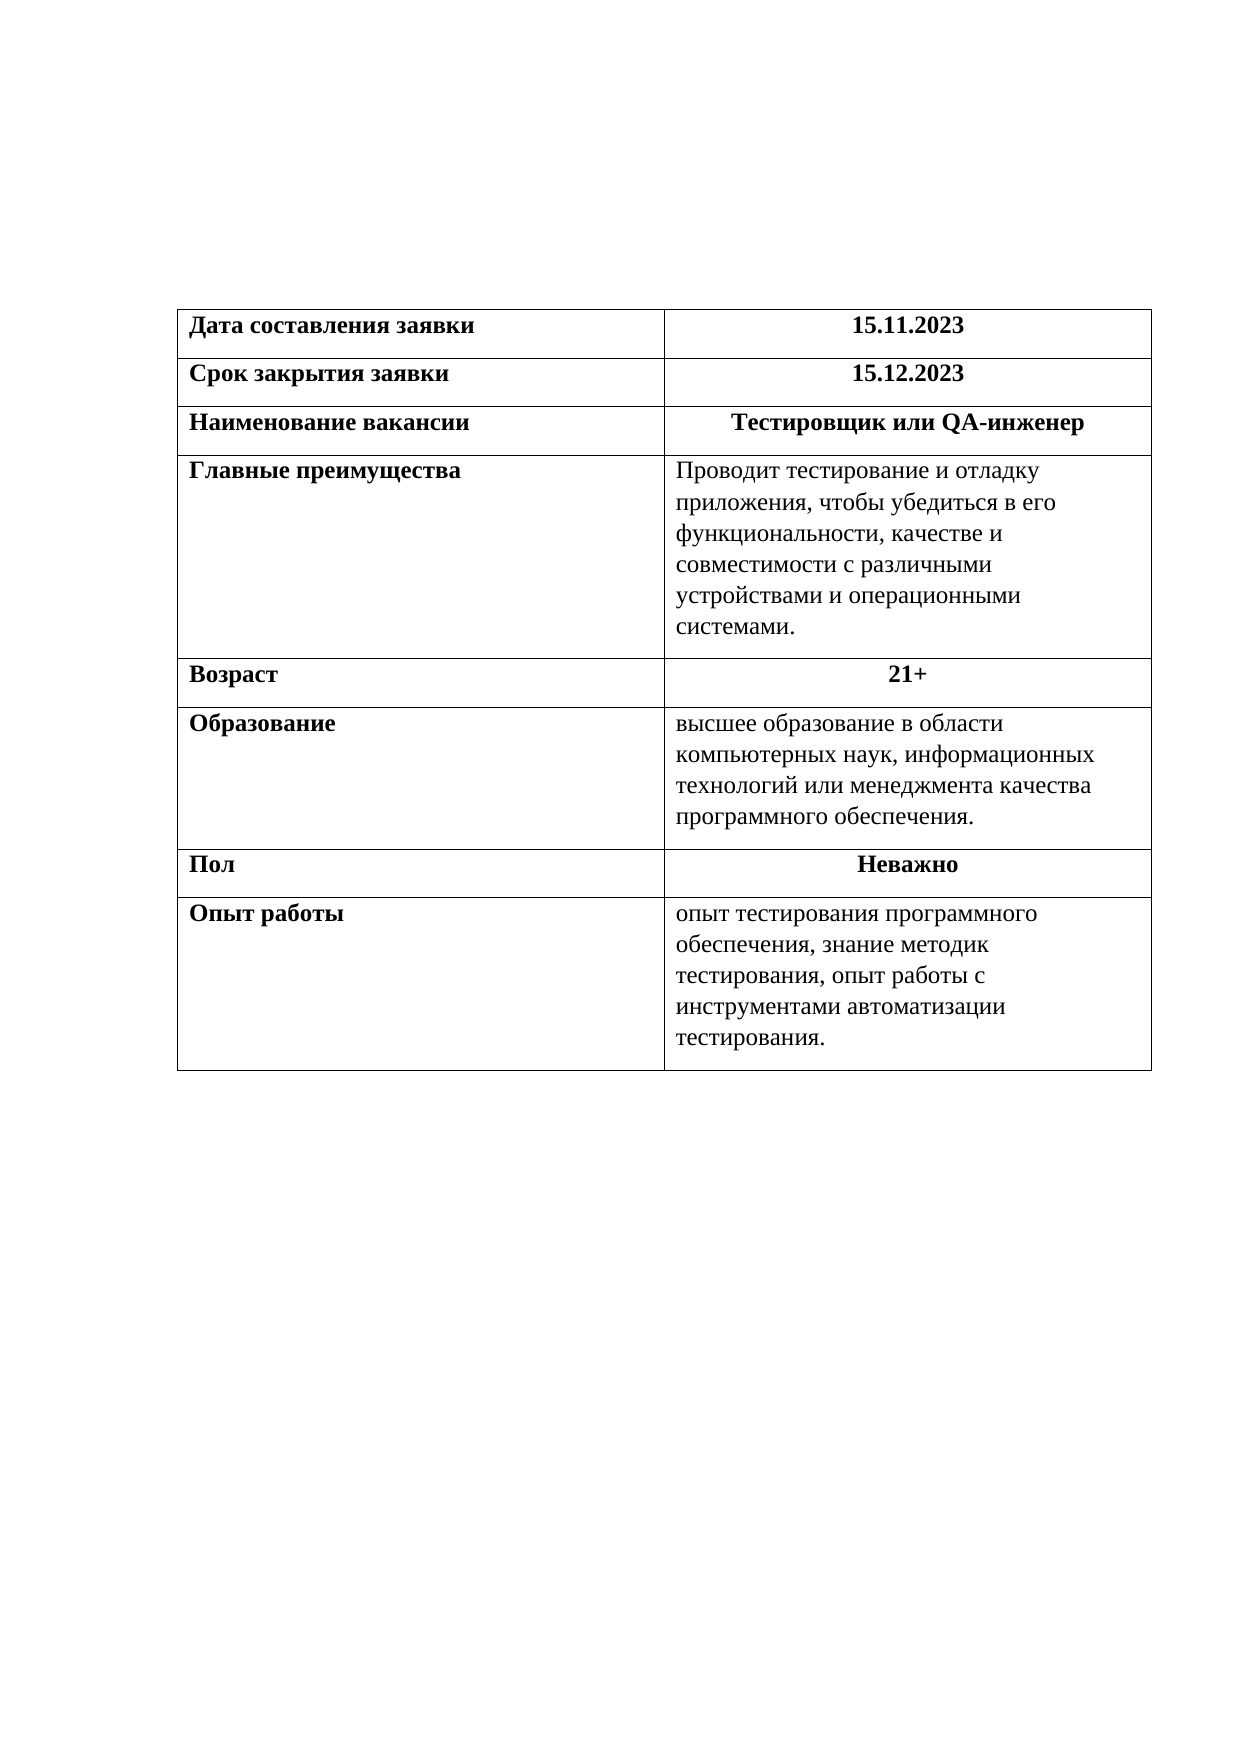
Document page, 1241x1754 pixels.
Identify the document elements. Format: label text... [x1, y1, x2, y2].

table_cell Неважно [665, 850, 1151, 897]
table_cell опыт тестирования программного обеспечения, знание методик тестирования, опыт работы с инструментами автоматизации тестирования. [665, 898, 1151, 1070]
table_cell Срок закрытия заявки [178, 359, 664, 406]
table_cell Наименование вакансии [178, 407, 664, 454]
table_cell 21+ [665, 659, 1151, 707]
table_cell Возраст [178, 659, 664, 707]
table_cell Образование [178, 708, 664, 848]
table_cell Проводит тестирование и отладку приложения, чтобы убедиться в его функциональности, качестве и совместимости с различными устройствами и операционными системами. [665, 456, 1151, 658]
table_header 15.11.2023 [665, 310, 1151, 357]
table_cell Опыт работы [178, 898, 664, 1070]
table_cell Главные преимущества [178, 456, 664, 658]
table_header Дата составления заявки [178, 310, 664, 357]
table_cell высшее образование в области компьютерных наук, информационных технологий или менеджмента качества программного обеспечения. [665, 708, 1151, 848]
table_cell Пол [178, 850, 664, 897]
table_cell Тестировщик или QA-инженер [665, 407, 1151, 454]
table_cell 15.12.2023 [665, 359, 1151, 406]
